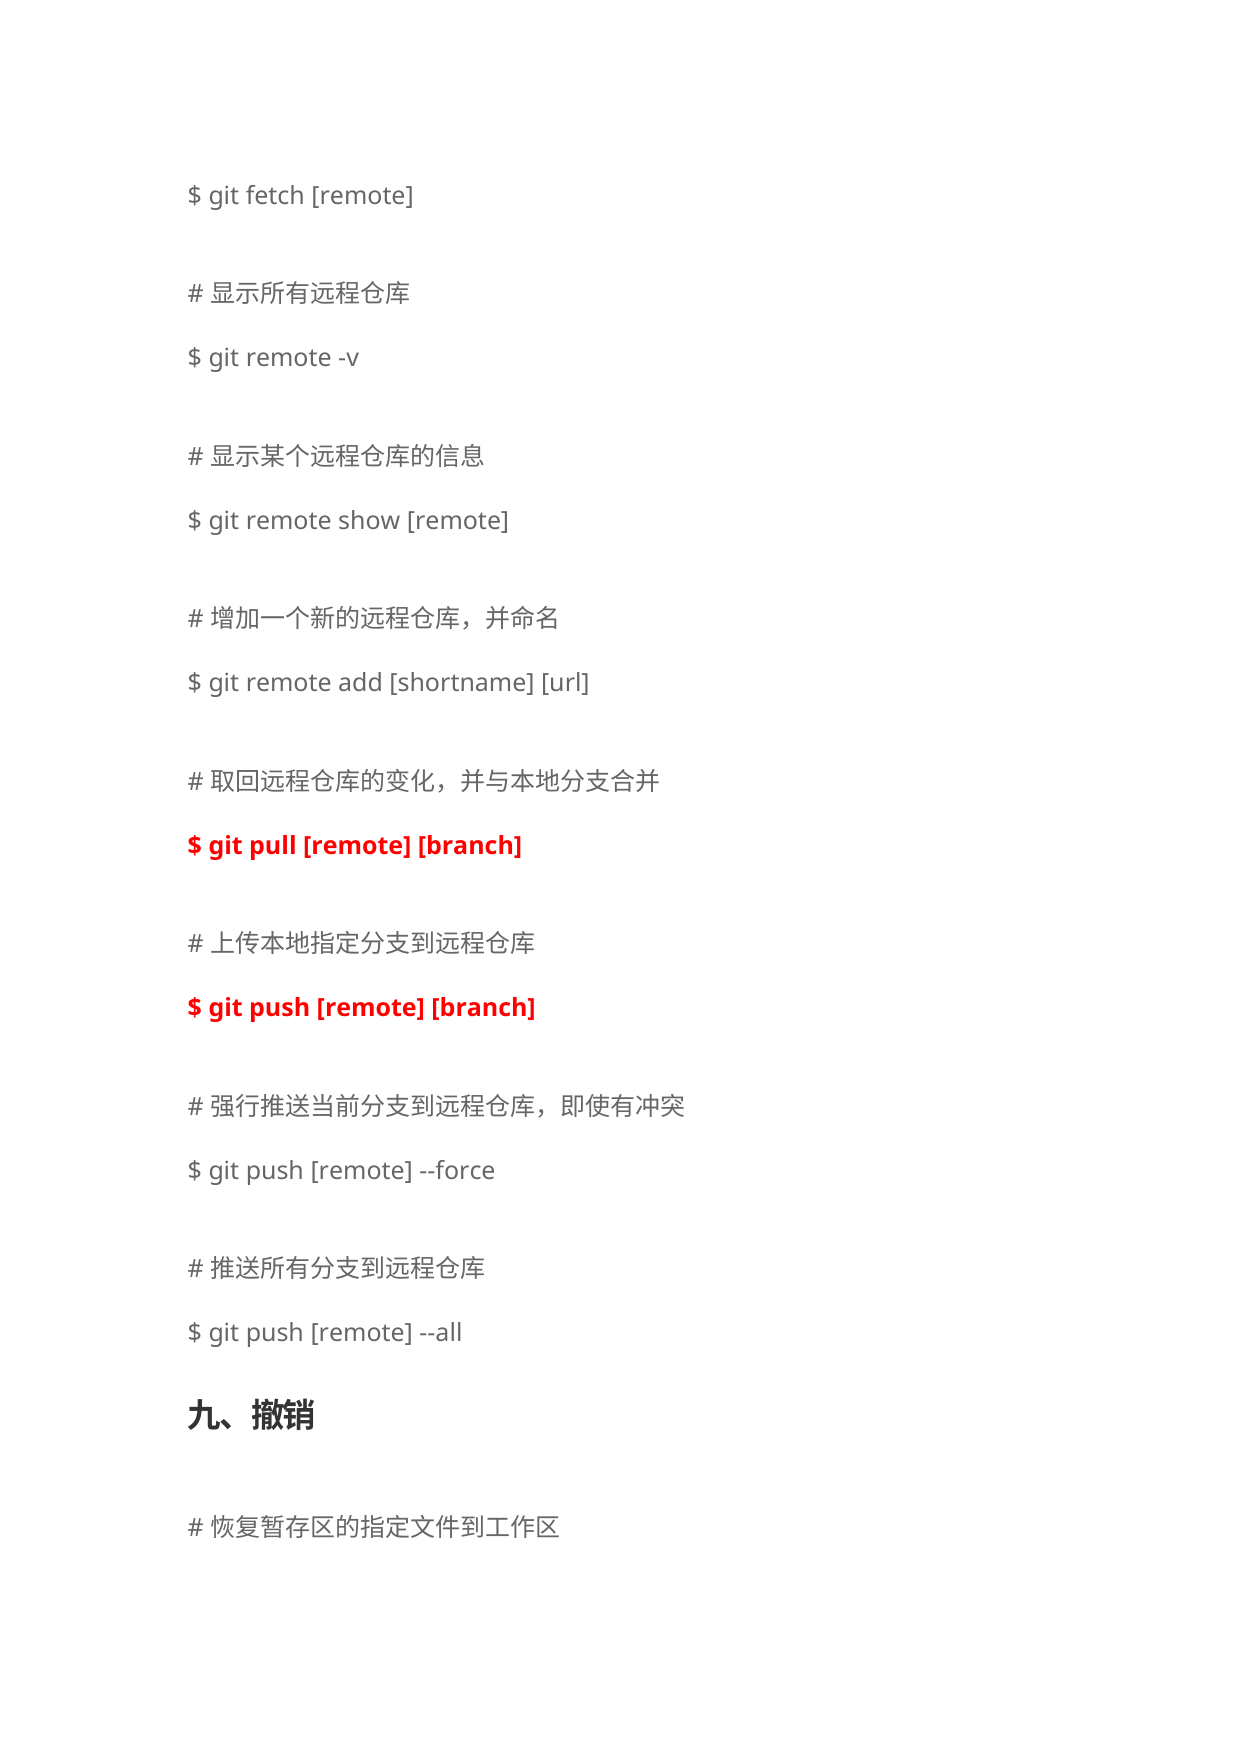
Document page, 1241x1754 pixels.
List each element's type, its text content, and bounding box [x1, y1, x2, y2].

text $ git remote add [shortname] [url] [187, 649, 1053, 714]
text $ git fetch [remote] [187, 162, 1053, 227]
text # 增加一个新的远程仓库，并命名 [187, 584, 1053, 649]
text $ git push [remote] [branch] [187, 974, 1053, 1039]
text # 取回远程仓库的变化，并与本地分支合并 [187, 747, 1053, 812]
text # 恢复暂存区的指定文件到工作区 [187, 1493, 1053, 1558]
text # 显示某个远程仓库的信息 [187, 422, 1053, 487]
text $ git push [remote] --all [187, 1299, 1053, 1364]
text $ git pull [remote] [branch] [187, 812, 1053, 877]
text $ git remote show [remote] [187, 487, 1053, 552]
text $ git push [remote] --force [187, 1137, 1053, 1202]
text # 推送所有分支到远程仓库 [187, 1234, 1053, 1299]
text # 显示所有远程仓库 [187, 259, 1053, 324]
text # 上传本地指定分支到远程仓库 [187, 909, 1053, 974]
text # 强行推送当前分支到远程仓库，即使有冲突 [187, 1072, 1053, 1137]
text 九、撤销 [187, 1380, 1053, 1445]
text $ git remote -v [187, 324, 1053, 389]
